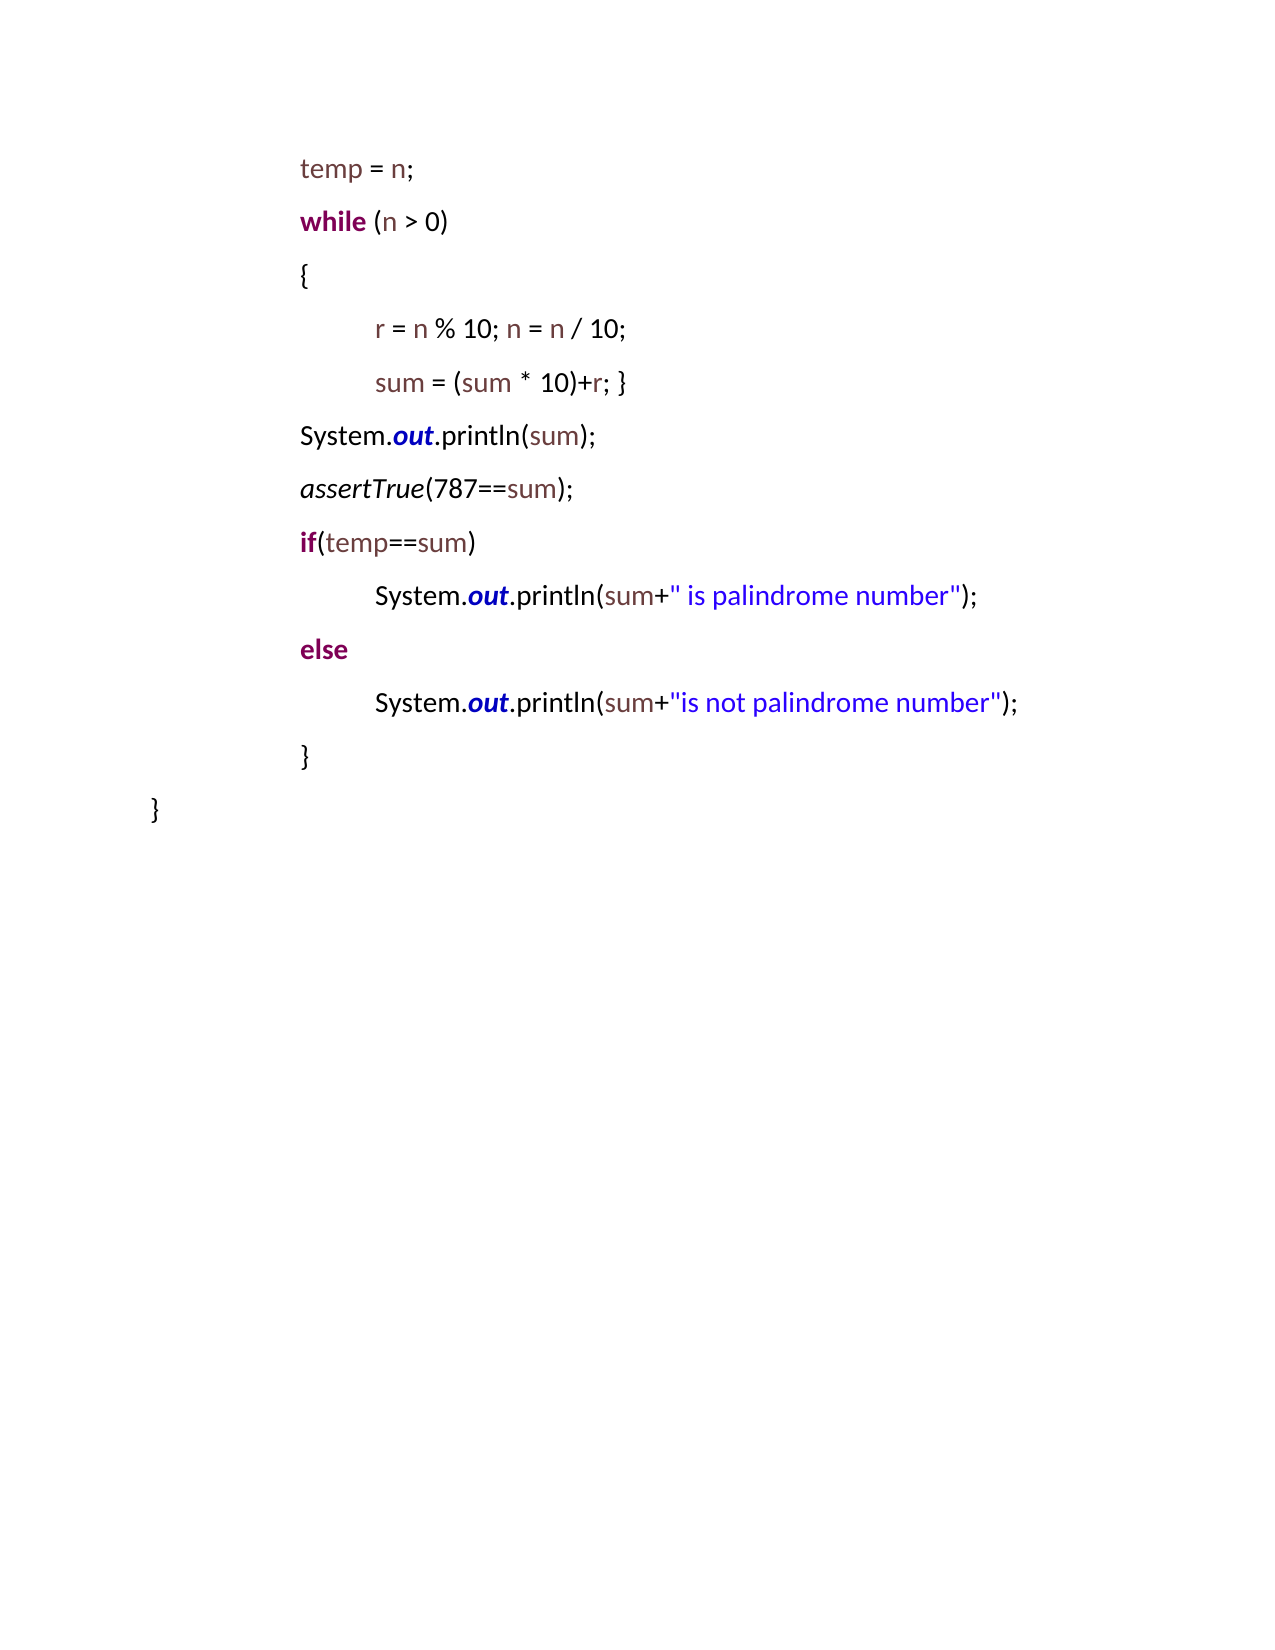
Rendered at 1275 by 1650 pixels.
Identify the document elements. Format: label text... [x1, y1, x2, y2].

text assertTrue(787==sum); [150, 471, 1125, 506]
text r = n % 10; n = n / 10; [150, 310, 1125, 346]
text } [150, 738, 1125, 773]
text temp = n; [150, 150, 1125, 186]
text if(temp==sum) [150, 524, 1125, 560]
text } [150, 791, 1125, 827]
text while (n > 0) [150, 203, 1125, 239]
text System.out.println(sum); [150, 417, 1125, 453]
text System.out.println(sum+" is palindrome number"); [150, 577, 1125, 613]
text else [150, 631, 1125, 667]
text sum = (sum * 10)+r; } [150, 364, 1125, 399]
text { [150, 257, 1125, 292]
text System.out.println(sum+"is not palindrome number"); [150, 684, 1125, 720]
